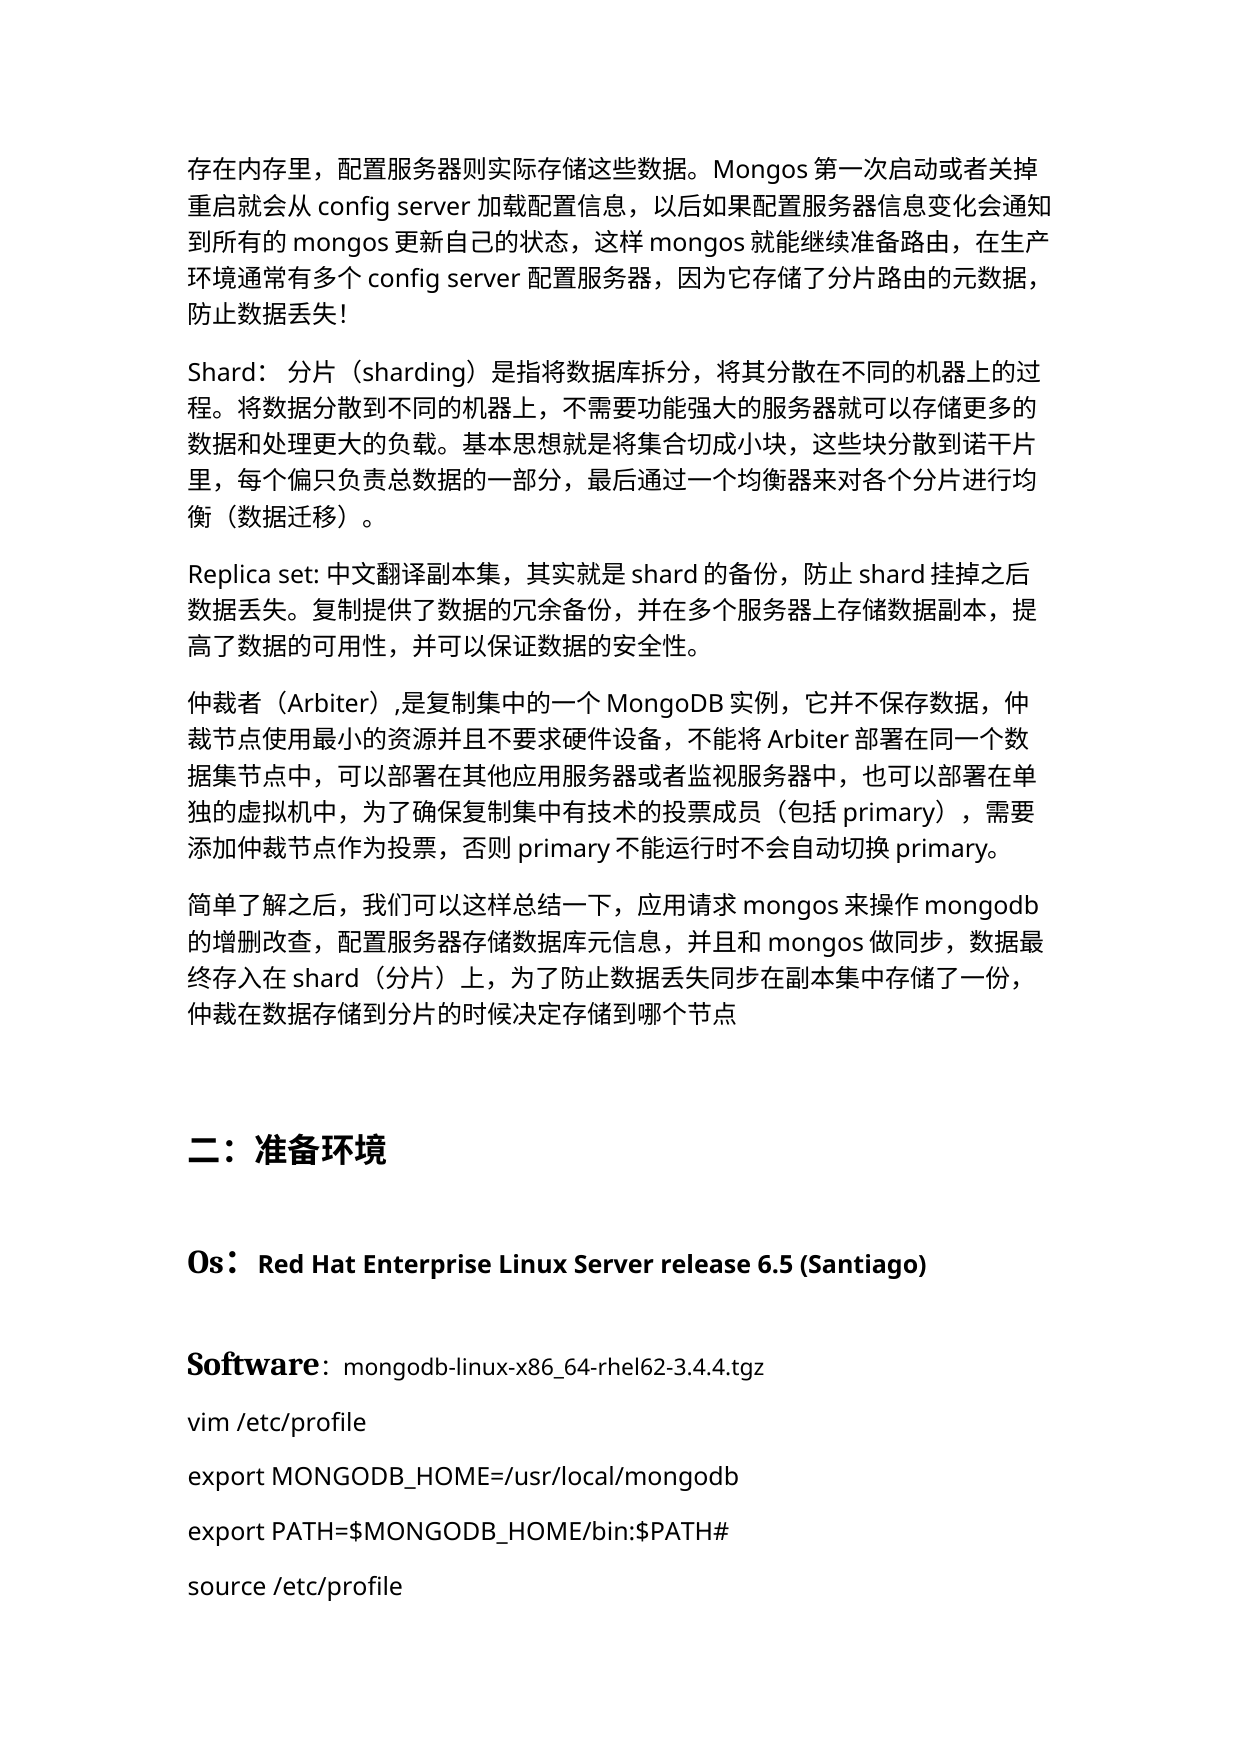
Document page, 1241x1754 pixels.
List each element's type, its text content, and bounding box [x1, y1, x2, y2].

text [187, 150, 1053, 331]
text 仲裁者（Arbiter）,是复制集中的一个MongoDB实例，它并不保存数据，仲裁节点使用最小的资源并且不要求硬件设备，不能将Arbiter部署在同一个数据集节点中，可以部署在其他应用服务器或者监视服务器中，也可以部署在单独的虚拟机中，为了确保复制集中有技术的投票成员（包括primary），需要添加仲裁节点作为投票，否则primary不能运行时不会自动切换primary。 [187, 684, 1053, 865]
text export MONGODB_HOME=/usr/local/mongodb [187, 1459, 1053, 1493]
subtitle 二：准备环境 [187, 1124, 1053, 1172]
text source /etc/profile [187, 1569, 1053, 1603]
text vim /etc/profile [187, 1404, 1053, 1438]
text Software：mongodb-linux-x86_64-rhel62-3.4.4.tgz [187, 1345, 1053, 1383]
text Replica set: 中文翻译副本集，其实就是shard的备份，防止shard挂掉之后数据丢失。复制提供了数据的冗余备份，并在多个服务器上存储数据副本，提高了数据的可用性，并可以保证数据的安全性。 [187, 554, 1053, 663]
text 简单了解之后，我们可以这样总结一下，应用请求mongos来操作mongodb的增删改查，配置服务器存储数据库元信息，并且和mongos做同步，数据最终存入在shard（分片）上，为了防止数据丢失同步在副本集中存储了一份，仲裁在数据存储到分片的时候决定存储到哪个节点 [187, 886, 1053, 1031]
subtitle Os：Red Hat Enterprise Linux Server release 6.5 (Santiago) [187, 1234, 1053, 1283]
text export PATH=$MONGODB_HOME/bin:$PATH# [187, 1514, 1053, 1548]
text Shard： 分片（sharding）是指将数据库拆分，将其分散在不同的机器上的过程。将数据分散到不同的机器上，不需要功能强大的服务器就可以存储更多的数据和处理更大的负载。基本思想就是将集合切成小块，这些块分散到诺干片里，每个偏只负责总数据的一部分，最后通过一个均衡器来对各个分片进行均衡（数据迁移）。 [187, 352, 1053, 533]
